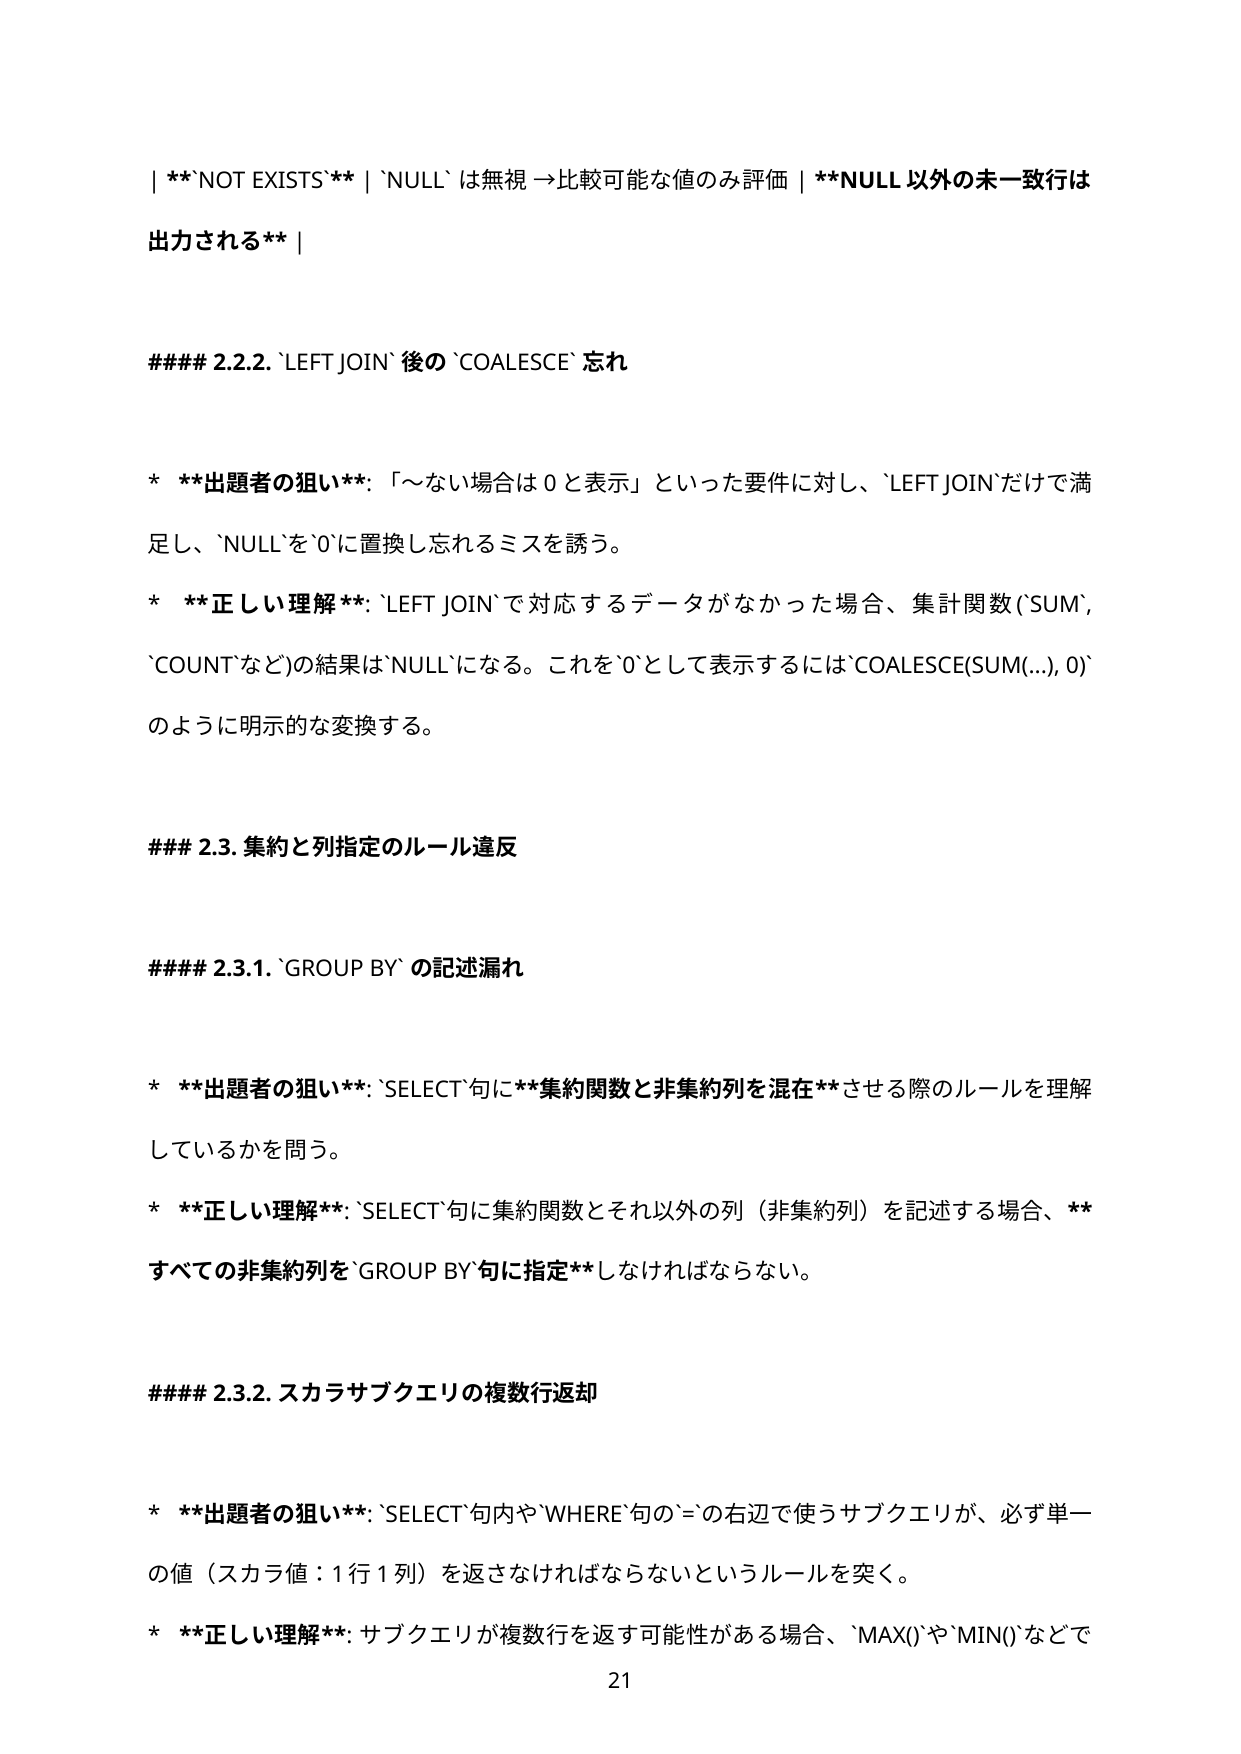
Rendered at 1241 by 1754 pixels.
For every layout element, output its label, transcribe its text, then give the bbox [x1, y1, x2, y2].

text | **`NOT EXISTS`** | `NULL` は無視 →比較可能な値のみ評価 | **NULL以外の未一致行は出力される** | [148, 148, 1093, 269]
text #### 2.3.1. `GROUP BY` の記述漏れ [148, 936, 1093, 997]
text * **出題者の狙い**: `SELECT`句に**集約関数と非集約列を混在**させる際のルールを理解しているかを問う。 [148, 1058, 1093, 1179]
text #### 2.3.2. スカラサブクエリの複数行返却 [148, 1361, 1093, 1421]
text ### 2.3. 集約と列指定のルール違反 [148, 815, 1093, 876]
text * **正しい理解**: `SELECT`句に集約関数とそれ以外の列（非集約列）を記述する場合、**すべての非集約列を`GROUP BY`句に指定**しなければならない。 [148, 1179, 1093, 1300]
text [148, 1603, 1093, 1664]
text * **出題者の狙い**: 「～ない場合は0と表示」といった要件に対し、`LEFT JOIN`だけで満足し、`NULL`を`0`に置換し忘れるミスを誘う。 [148, 451, 1093, 573]
text #### 2.2.2. `LEFT JOIN` 後の `COALESCE` 忘れ [148, 330, 1093, 391]
text * **出題者の狙い**: `SELECT`句内や`WHERE`句の`=`の右辺で使うサブクエリが、必ず単一の値（スカラ値：1行1列）を返さなければならないというルールを突く。 [148, 1482, 1093, 1603]
text * **正しい理解**: `LEFT JOIN`で対応するデータがなかった場合、集計関数(`SUM`, `COUNT`など)の結果は`NULL`になる。これを`0`として表示するには`COALESCE(SUM(...), 0)`のように明示的な変換する。 [148, 573, 1093, 754]
